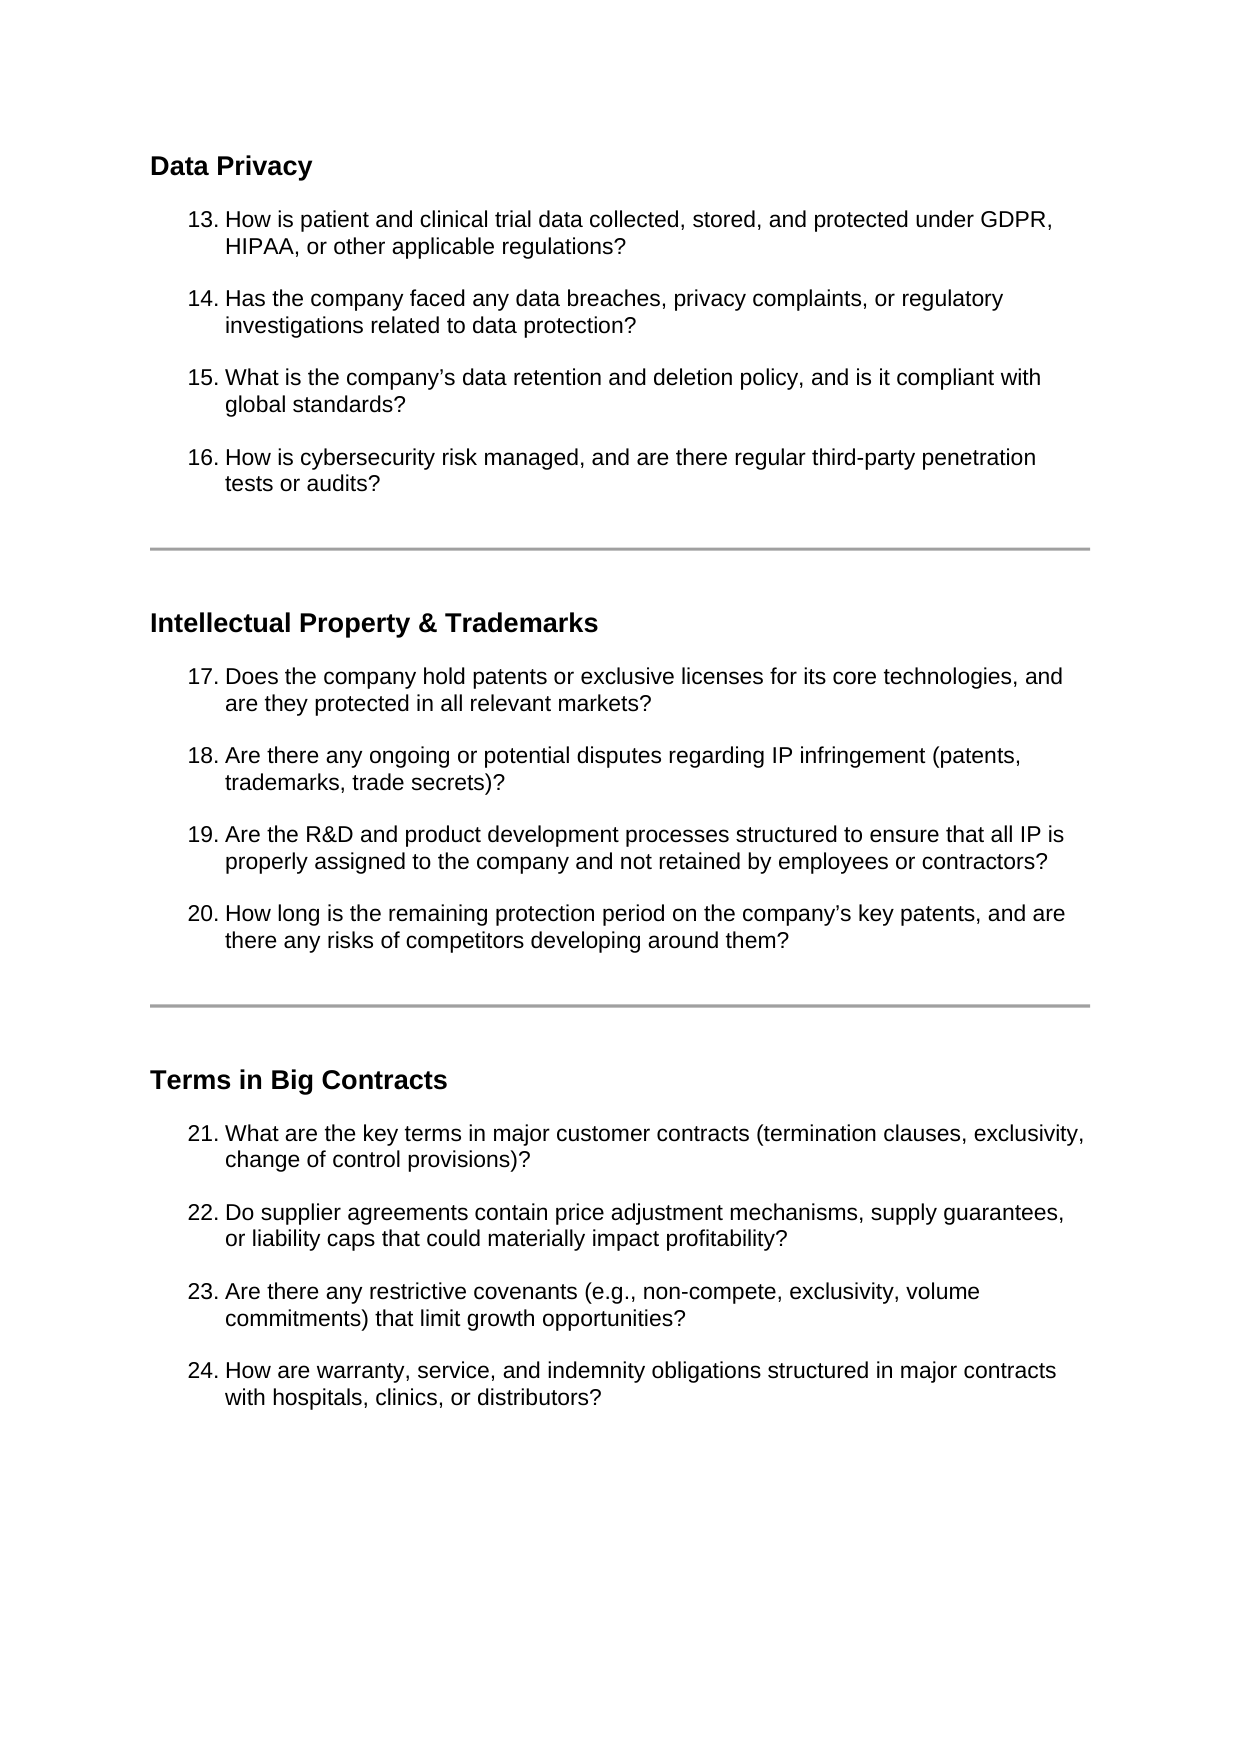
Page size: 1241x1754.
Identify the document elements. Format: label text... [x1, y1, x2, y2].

list Does the company hold patents or exclusive licenses for its core technologies, and are they protected in all relevant markets? [187, 663, 1090, 742]
list What is the company’s data retention and deletion policy, and is it compliant with global standards? [187, 364, 1090, 443]
list Are there any ongoing or potential disputes regarding IP infringement (patents, trademarks, trade secrets)? [187, 742, 1090, 821]
list How is cybersecurity risk managed, and are there regular third-party penetration tests or audits? [187, 443, 1090, 522]
list Are the R&D and product development processes structured to ensure that all IP is properly assigned to the company and not retained by employees or contractors? [187, 821, 1090, 900]
list How long is the remaining protection period on the company’s key patents, and are there any risks of competitors developing around them? [187, 900, 1090, 979]
subtitle Terms in Big Contracts [150, 1064, 1090, 1095]
subtitle Data Privacy [150, 150, 1090, 181]
list Are there any restrictive covenants (e.g., non-compete, exclusivity, volume commitments) that limit growth opportunities? [187, 1278, 1090, 1357]
list Do supplier agreements contain price adjustment mechanisms, supply guarantees, or liability caps that could materially impact profitability? [187, 1199, 1090, 1278]
list Has the company faced any data breaches, privacy complaints, or regulatory investigations related to data protection? [187, 285, 1090, 364]
subtitle Intellectual Property & Trademarks [150, 607, 1090, 638]
list How are warranty, service, and indemnity obligations structured in major contracts with hospitals, clinics, or distributors? [187, 1357, 1090, 1436]
list What are the key terms in major customer contracts (termination clauses, exclusivity, change of control provisions)? [187, 1120, 1090, 1199]
list How is patient and clinical trial data collected, stored, and protected under GDPR, HIPAA, or other applicable regulations? [187, 206, 1090, 285]
